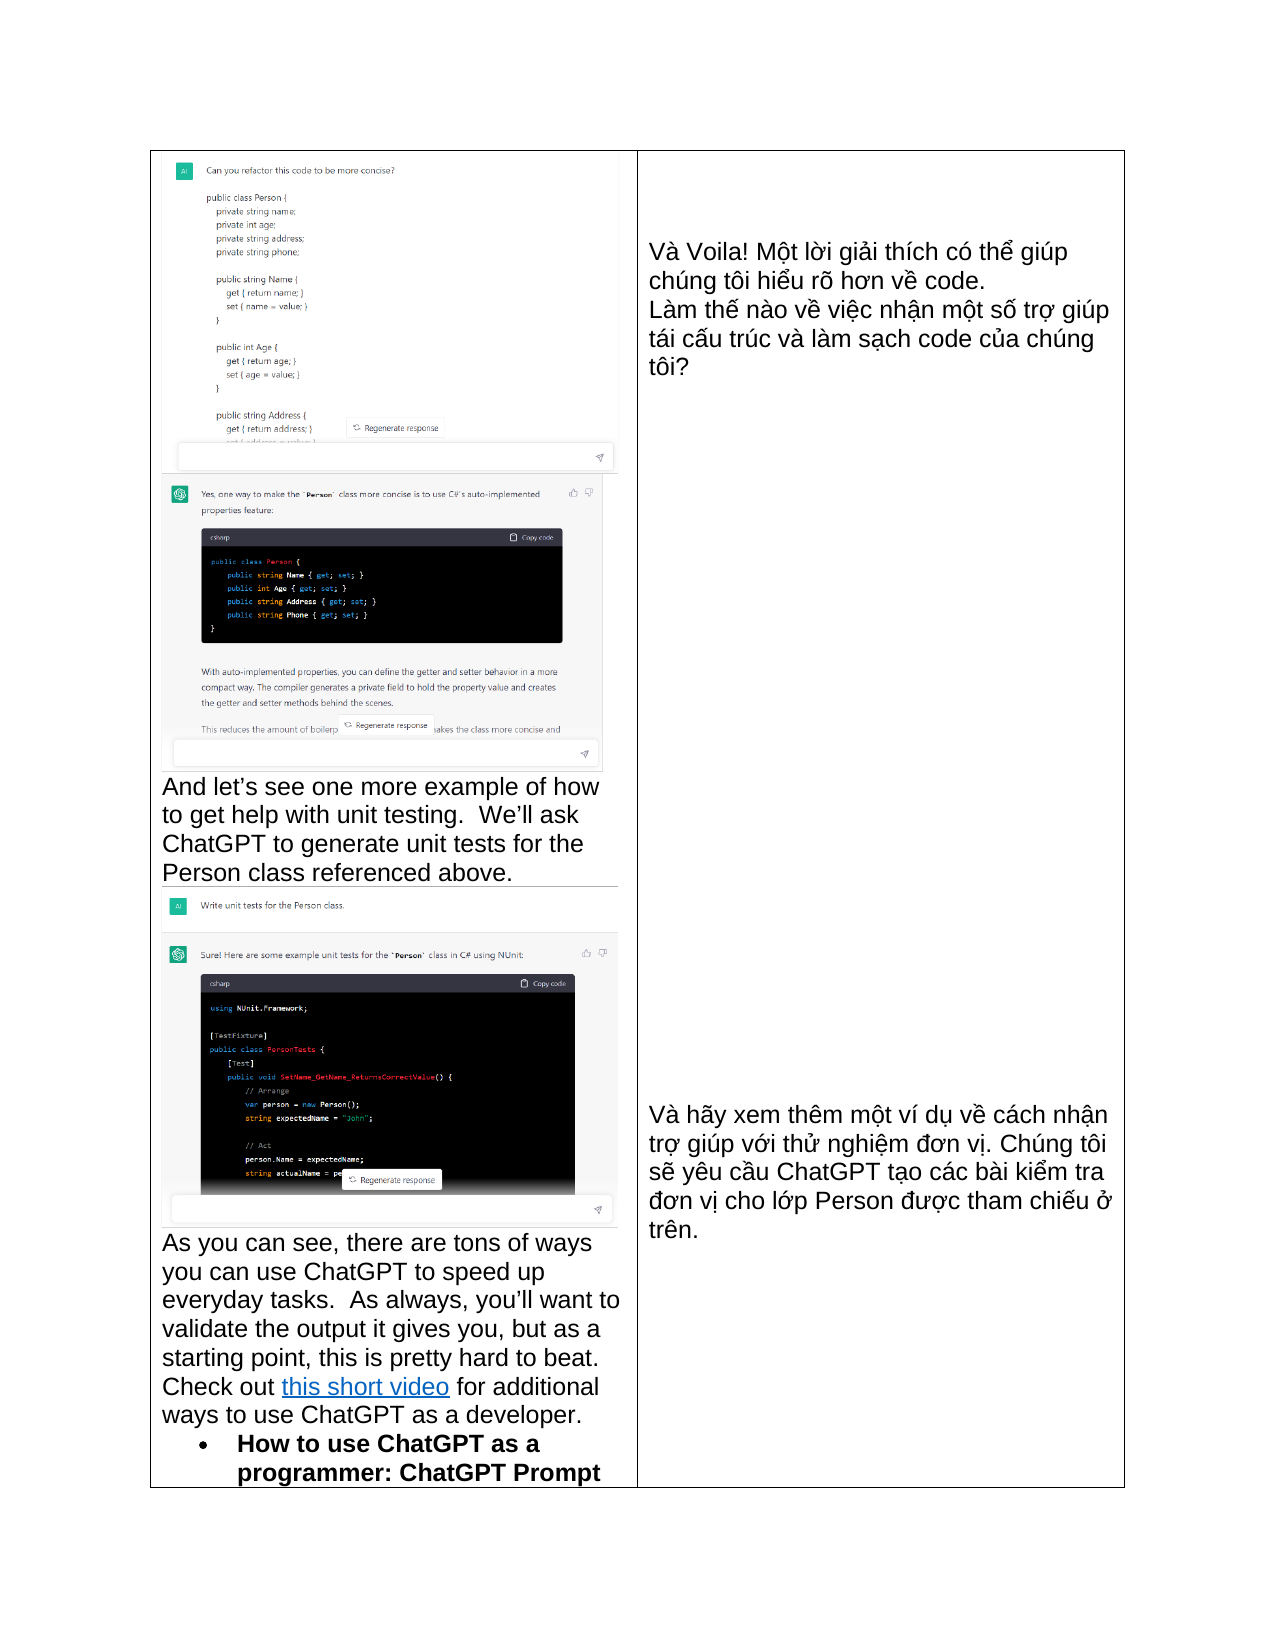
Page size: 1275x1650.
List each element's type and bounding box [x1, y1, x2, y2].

table_header [151, 151, 637, 1487]
picture [161, 151, 619, 772]
table_header [638, 151, 1124, 1487]
picture [161, 886, 618, 1228]
